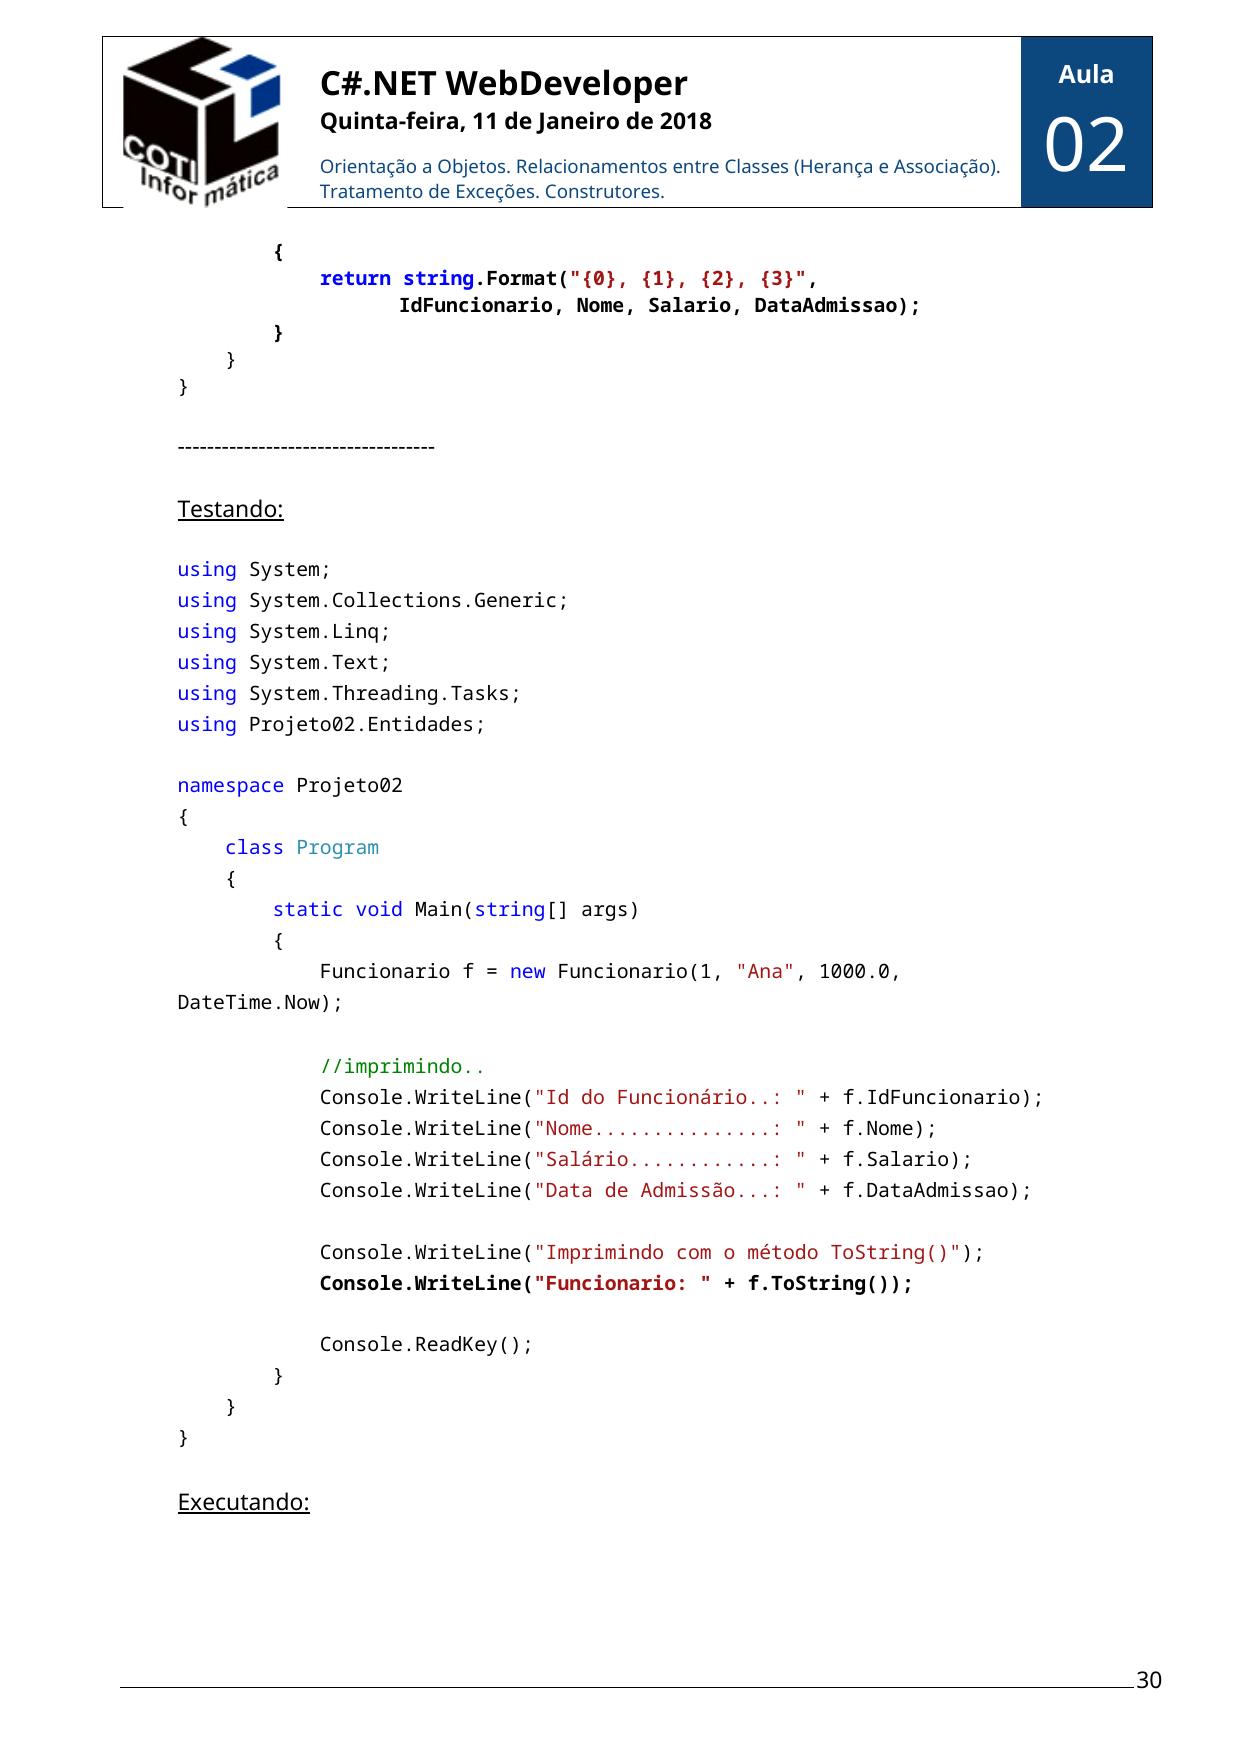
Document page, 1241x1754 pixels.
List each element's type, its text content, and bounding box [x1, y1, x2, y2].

text using System; [177, 555, 1063, 582]
text using System.Text; [177, 648, 1063, 675]
text Console.WriteLine("Imprimindo com o método ToString()"); [177, 1238, 1063, 1265]
text { [177, 237, 1063, 264]
text Console.WriteLine("Funcionario: " + f.ToString()); [177, 1269, 1063, 1296]
text Console.WriteLine("Nome...............: " + f.Nome); [177, 1114, 1063, 1141]
text } [177, 1393, 1063, 1419]
text { [177, 926, 1063, 953]
text Funcionario f = new Funcionario(1, "Ana", 1000.0, DateTime.Now); [177, 957, 1063, 1015]
text using Projeto02.Entidades; [177, 710, 1063, 737]
text } [177, 345, 1063, 372]
text //imprimindo.. [177, 1052, 1063, 1079]
text IdFuncionario, Nome, Salario, DataAdmissao); [177, 291, 1063, 318]
text { [177, 864, 1063, 892]
text static void Main(string[] args) [177, 896, 1063, 922]
text using System.Linq; [177, 617, 1063, 644]
text Console.ReadKey(); [177, 1331, 1063, 1358]
text Console.WriteLine("Salário............: " + f.Salario); [177, 1145, 1063, 1172]
text } [177, 1423, 1063, 1451]
text return string.Format("{0}, {1}, {2}, {3}", [177, 264, 1063, 291]
text ----------------------------------- [177, 430, 1063, 461]
text using System.Threading.Tasks; [177, 679, 1063, 706]
text Console.WriteLine("Data de Admissão...: " + f.DataAdmissao); [177, 1176, 1063, 1203]
text } [177, 372, 1063, 399]
text } [177, 318, 1063, 345]
text namespace Projeto02 [177, 772, 1063, 799]
text { [177, 803, 1063, 830]
text Testando: [177, 493, 1063, 524]
text using System.Collections.Generic; [177, 586, 1063, 613]
text } [177, 1362, 1063, 1389]
text Executando: [177, 1486, 1063, 1517]
text class Program [177, 834, 1063, 861]
text Console.WriteLine("Id do Funcionário..: " + f.IdFuncionario); [177, 1083, 1063, 1110]
